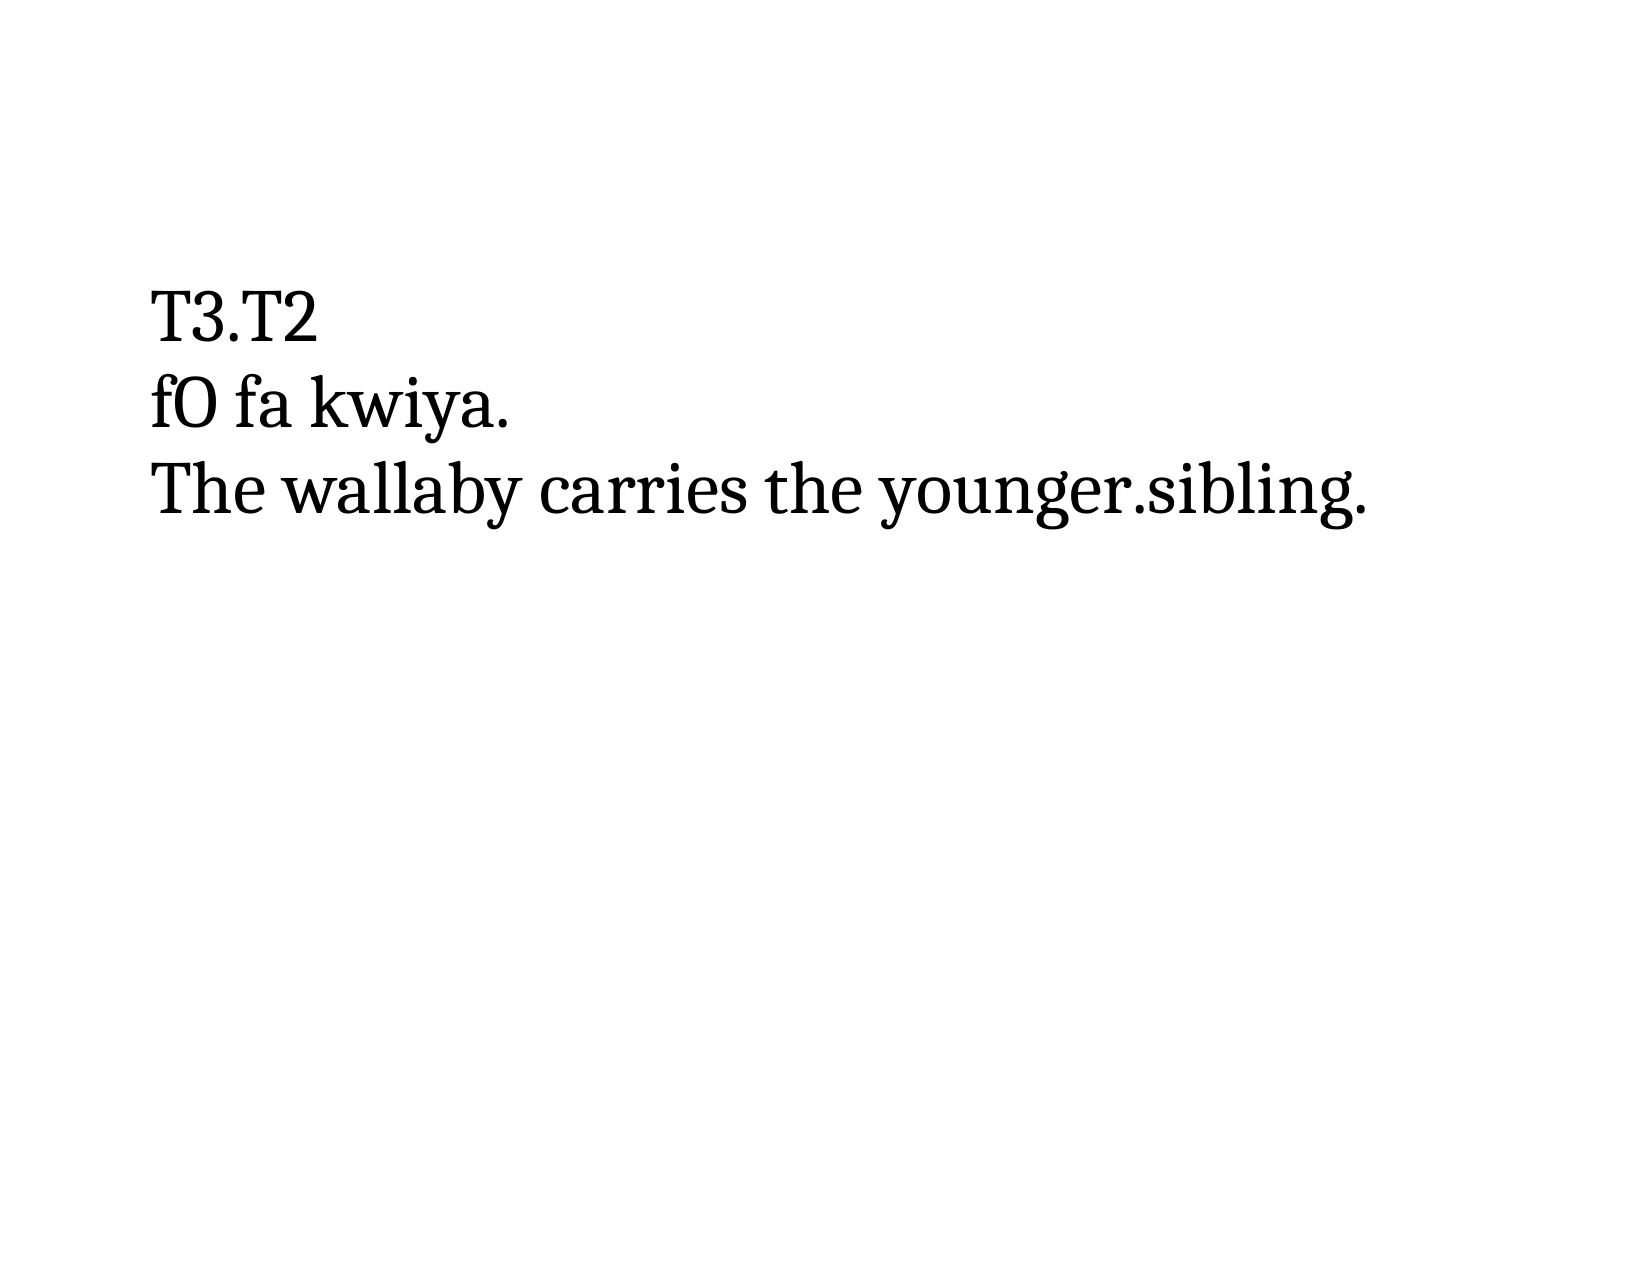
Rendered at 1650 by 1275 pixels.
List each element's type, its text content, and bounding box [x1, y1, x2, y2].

text The wallaby carries the younger.sibling. [150, 446, 1500, 532]
text T3.T2 [150, 274, 1500, 360]
text fO fa kwiya. [150, 360, 1500, 446]
